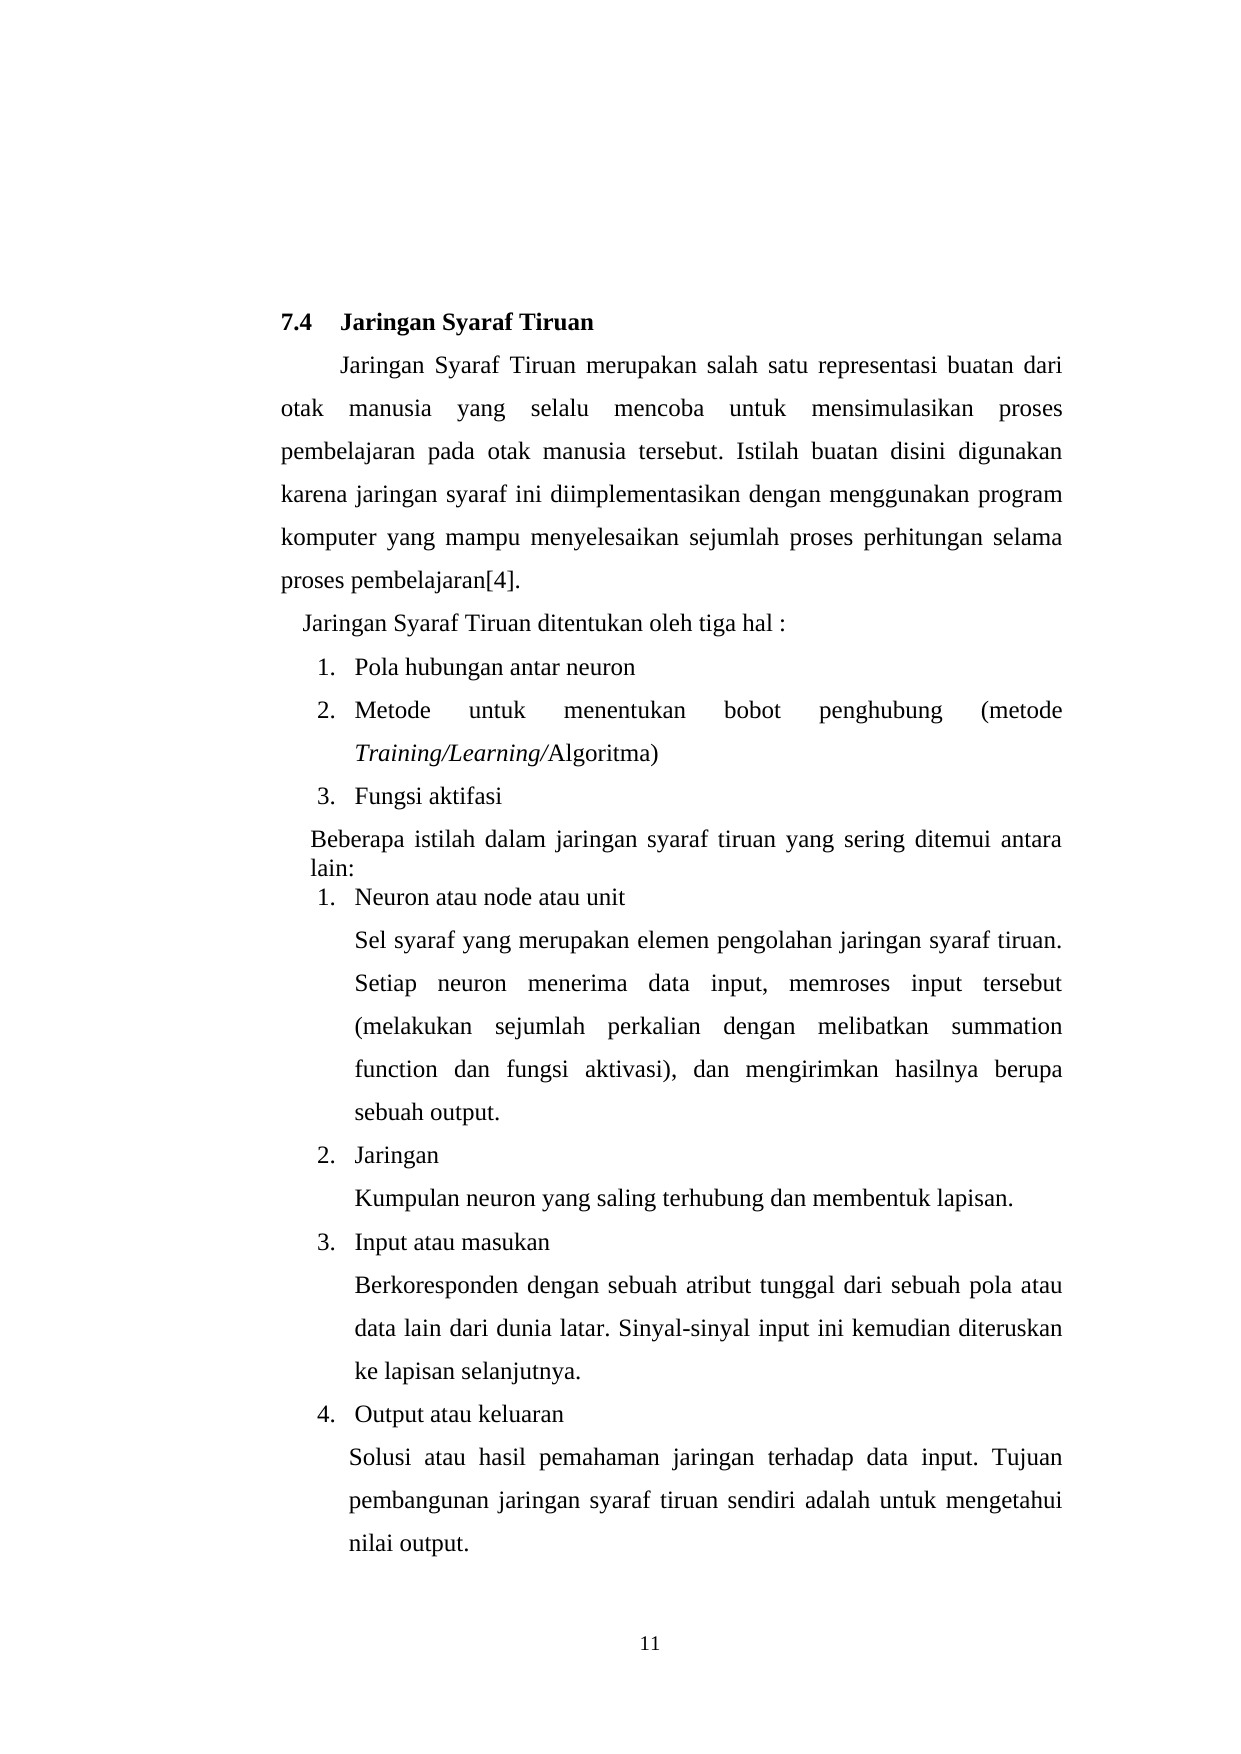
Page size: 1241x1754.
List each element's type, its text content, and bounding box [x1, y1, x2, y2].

text Berkoresponden dengan sebuah atribut tunggal dari sebuah pola atau data lain dari dunia latar. Sinyal-sinyal input ini kemudian diteruskan ke lapisan selanjutnya. [354, 1270, 1063, 1385]
list Jaringan [317, 1140, 1063, 1169]
list Input atau masukan [317, 1227, 1063, 1255]
list Solusi atau hasil pemahaman jaringan terhadap data input. Tujuan pembangunan jaringan syaraf tiruan sendiri adalah untuk mengetahui nilai output. [349, 1442, 1063, 1557]
list Kumpulan neuron yang saling terhubung dan membentuk lapisan. [354, 1183, 1063, 1212]
list Fungsi aktifasi [317, 781, 1063, 810]
list Output atau keluaran [317, 1399, 1063, 1428]
list Metode untuk menentukan bobot penghubung (metode Training/Learning/Algoritma) [317, 695, 1063, 767]
text Sel syaraf yang merupakan elemen pengolahan jaringan syaraf tiruan. Setiap neuron menerima data input, memroses input tersebut (melakukan sejumlah perkalian dengan melibatkan summation function dan fungsi aktivasi), dan mengirimkan hasilnya berupa sebuah output. [354, 925, 1063, 1126]
list Jaringan Syaraf Tiruan [281, 307, 1063, 335]
list Jaringan Syaraf Tiruan ditentukan oleh tiga hal : [302, 608, 1063, 637]
list Jaringan Syaraf Tiruan merupakan salah satu representasi buatan dari otak manusia yang selalu mencoba untuk mensimulasikan proses pembelajaran pada otak manusia tersebut. Istilah buatan disini digunakan karena jaringan syaraf ini diimplementasikan dengan menggunakan program komputer yang mampu menyelesaikan sejumlah proses perhitungan selama proses pembelajaran[4]. [281, 350, 1063, 594]
list Pola hubungan antar neuron [317, 652, 1063, 680]
list Neuron atau node atau unit [317, 882, 1063, 910]
text Beberapa istilah dalam jaringan syaraf tiruan yang sering ditemui antara lain: [310, 824, 1063, 882]
